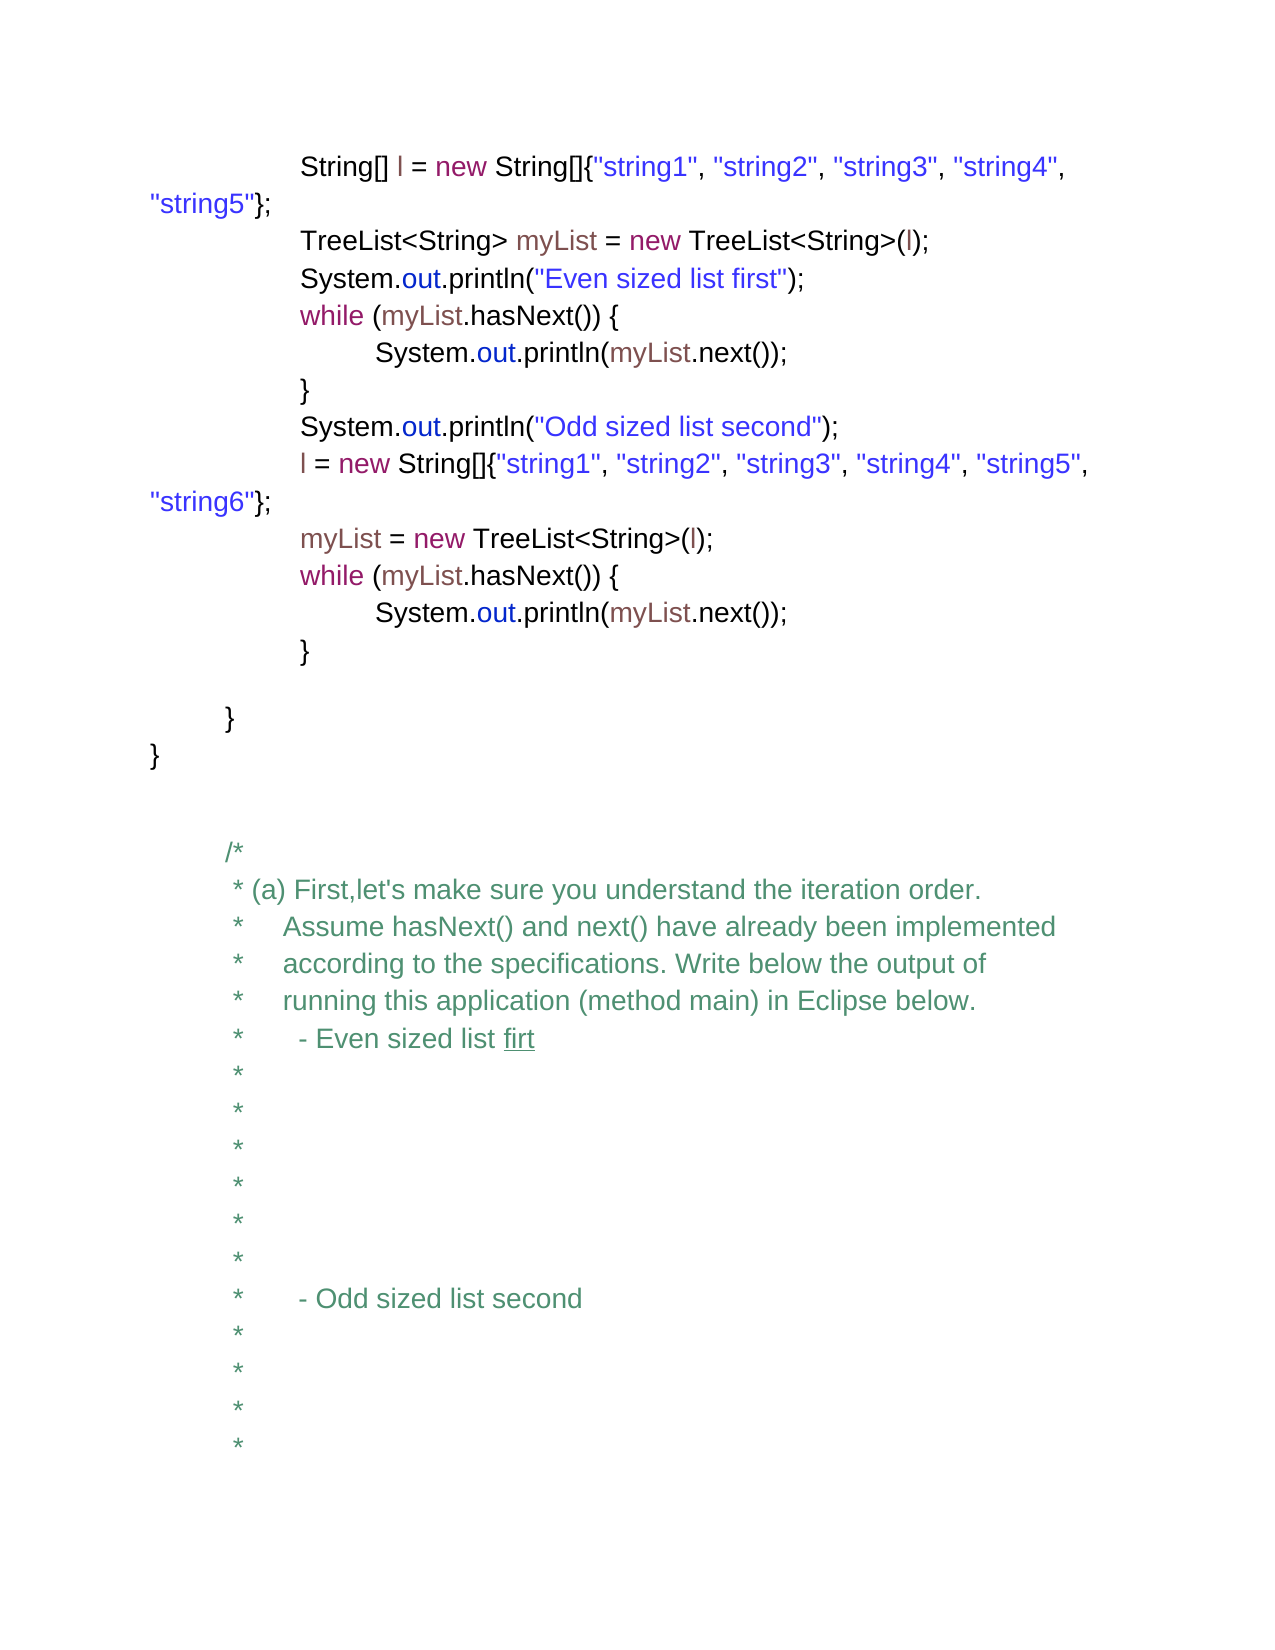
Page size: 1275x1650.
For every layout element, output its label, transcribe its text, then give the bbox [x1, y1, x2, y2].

text System.out.println(myList.next()); [150, 596, 1125, 629]
text } [150, 701, 1125, 733]
text * [150, 1207, 1125, 1240]
text * [150, 1133, 1125, 1166]
text * according to the specifications. Write below the output of [150, 947, 1125, 979]
text * Assume hasNext() and next() have already been implemented [150, 910, 1125, 942]
text * [150, 1059, 1125, 1091]
text myList = new TreeList<String>(l); [150, 522, 1125, 554]
text } [150, 633, 1125, 666]
text * [150, 1170, 1125, 1203]
text * [150, 1245, 1125, 1277]
text System.out.println("Odd sized list second"); [150, 410, 1125, 443]
text while (myList.hasNext()) { [150, 299, 1125, 331]
text * - Odd sized list second [150, 1282, 1125, 1314]
text } [150, 373, 1125, 406]
text /* [150, 836, 1125, 868]
text * [150, 1356, 1125, 1389]
text System.out.println("Even sized list first"); [150, 262, 1125, 294]
text l = new String[]{"string1", "string2", "string3", "string4", "string5", "string6"}; [150, 447, 1125, 517]
text while (myList.hasNext()) { [150, 559, 1125, 591]
text TreeList<String> myList = new TreeList<String>(l); [150, 224, 1125, 257]
text * [150, 1431, 1125, 1463]
text } [150, 738, 1125, 770]
text * [150, 1393, 1125, 1426]
text * [150, 1319, 1125, 1351]
text String[] l = new String[]{"string1", "string2", "string3", "string4", "string5"}; [150, 150, 1125, 219]
text * (a) First,let's make sure you understand the iteration order. [150, 873, 1125, 905]
text System.out.println(myList.next()); [150, 336, 1125, 368]
text * running this application (method main) in Eclipse below. [150, 984, 1125, 1017]
text * - Even sized list firt [150, 1022, 1125, 1054]
text * [150, 1096, 1125, 1128]
